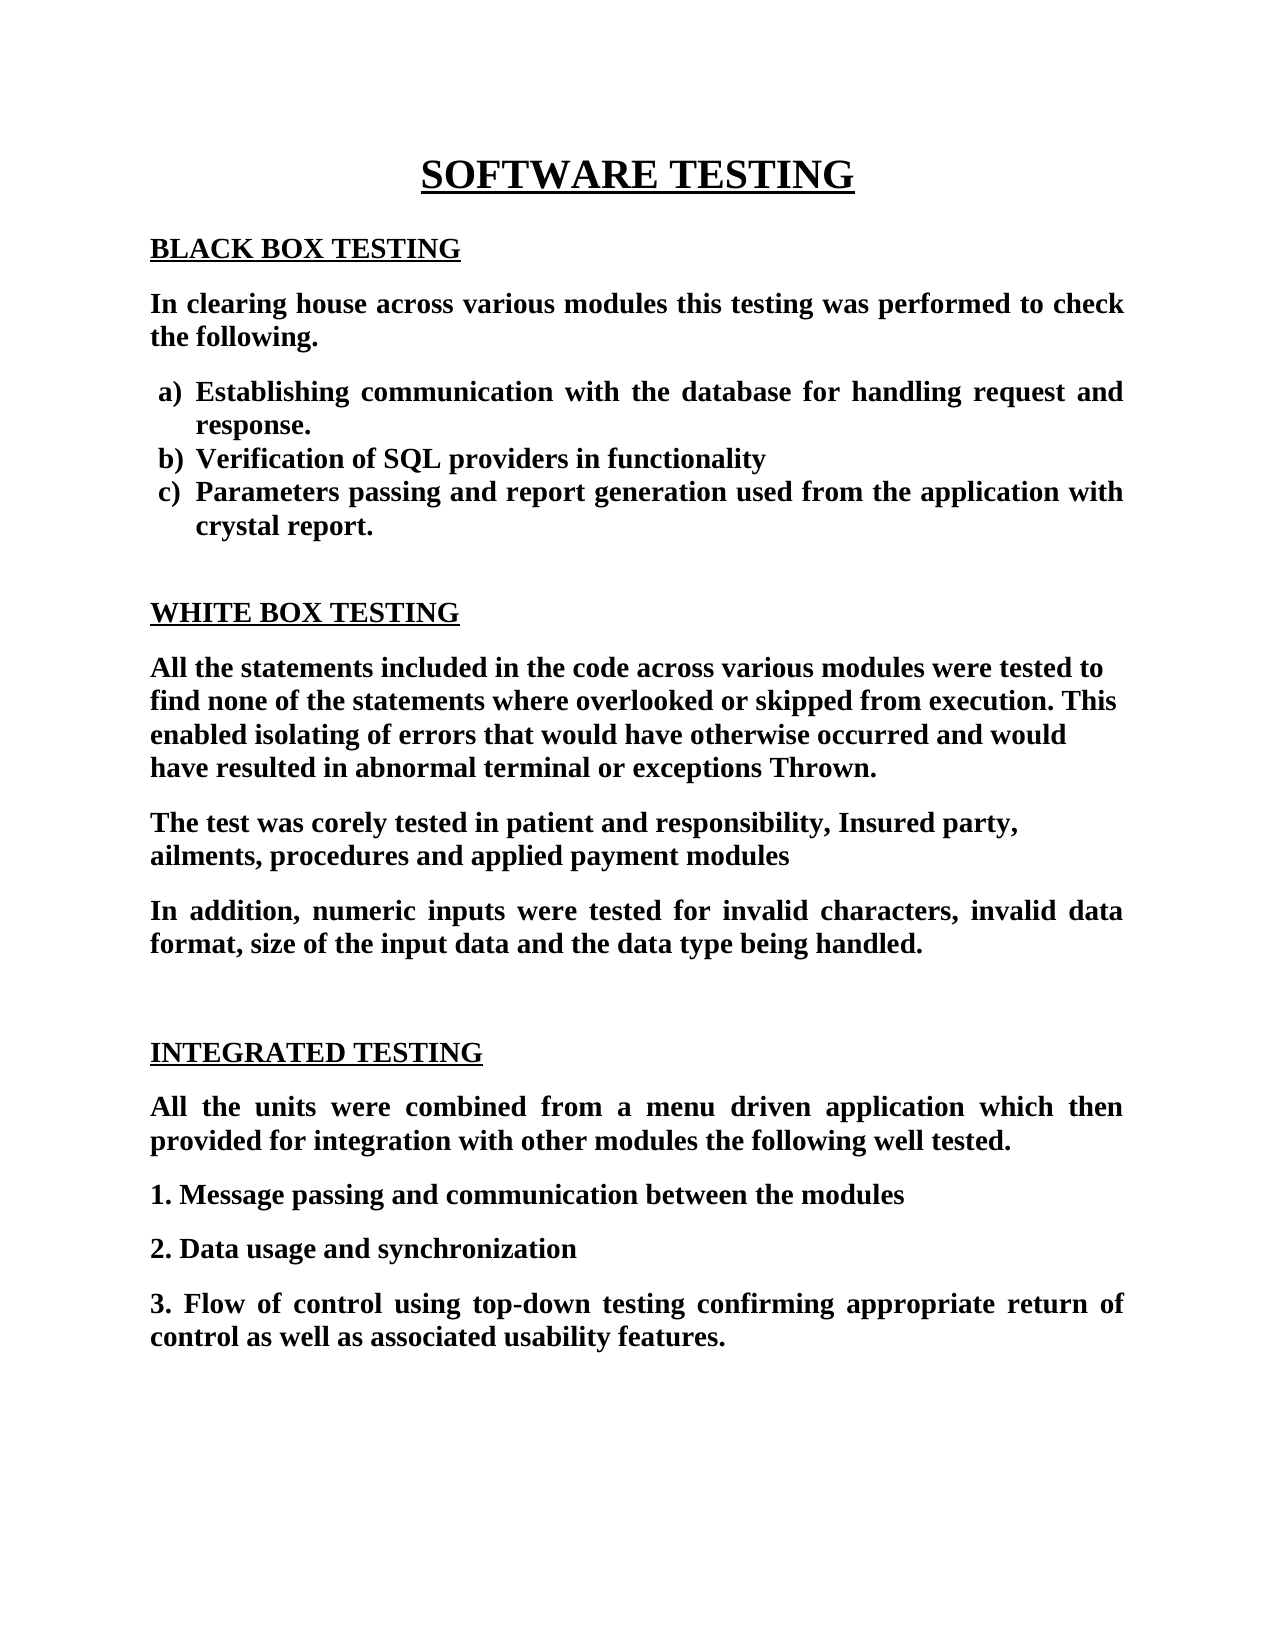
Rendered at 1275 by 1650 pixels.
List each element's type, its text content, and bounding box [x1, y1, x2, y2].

text All the statements included in the code across various modules were tested to find none of the statements where overlooked or skipped from execution. This enabled isolating of errors that would have otherwise occurred and would have resulted in abnormal terminal or exceptions Thrown. [150, 650, 1125, 784]
text White box testing [150, 595, 1125, 629]
text 2. Data usage and synchronization [150, 1232, 1125, 1265]
list Verification of SQL providers in functionality [158, 441, 1125, 474]
text In clearing house across various modules this testing was performed to check the following. [150, 286, 1125, 353]
text In addition, numeric inputs were tested for invalid characters, invalid data format, size of the input data and the data type being handled. [150, 893, 1125, 960]
list Parameters passing and report generation used from the application with crystal report. [158, 474, 1125, 541]
text black box testing [150, 231, 1125, 265]
text 3. Flow of control using top-down testing confirming appropriate return of control as well as associated usability features. [150, 1286, 1125, 1353]
text All the units were combined from a menu driven application which then provided for integration with other modules the following well tested. [150, 1089, 1125, 1156]
text 1. Message passing and communication between the modules [150, 1177, 1125, 1211]
list Establishing communication with the database for handling request and response. [158, 374, 1125, 441]
text The test was corely tested in patient and responsibility, Insured party, ailments, procedures and applied payment modules [150, 805, 1125, 872]
text INTEGRATED TESTING [150, 1035, 1125, 1068]
text SOFTWARE TESTING [150, 150, 1125, 198]
